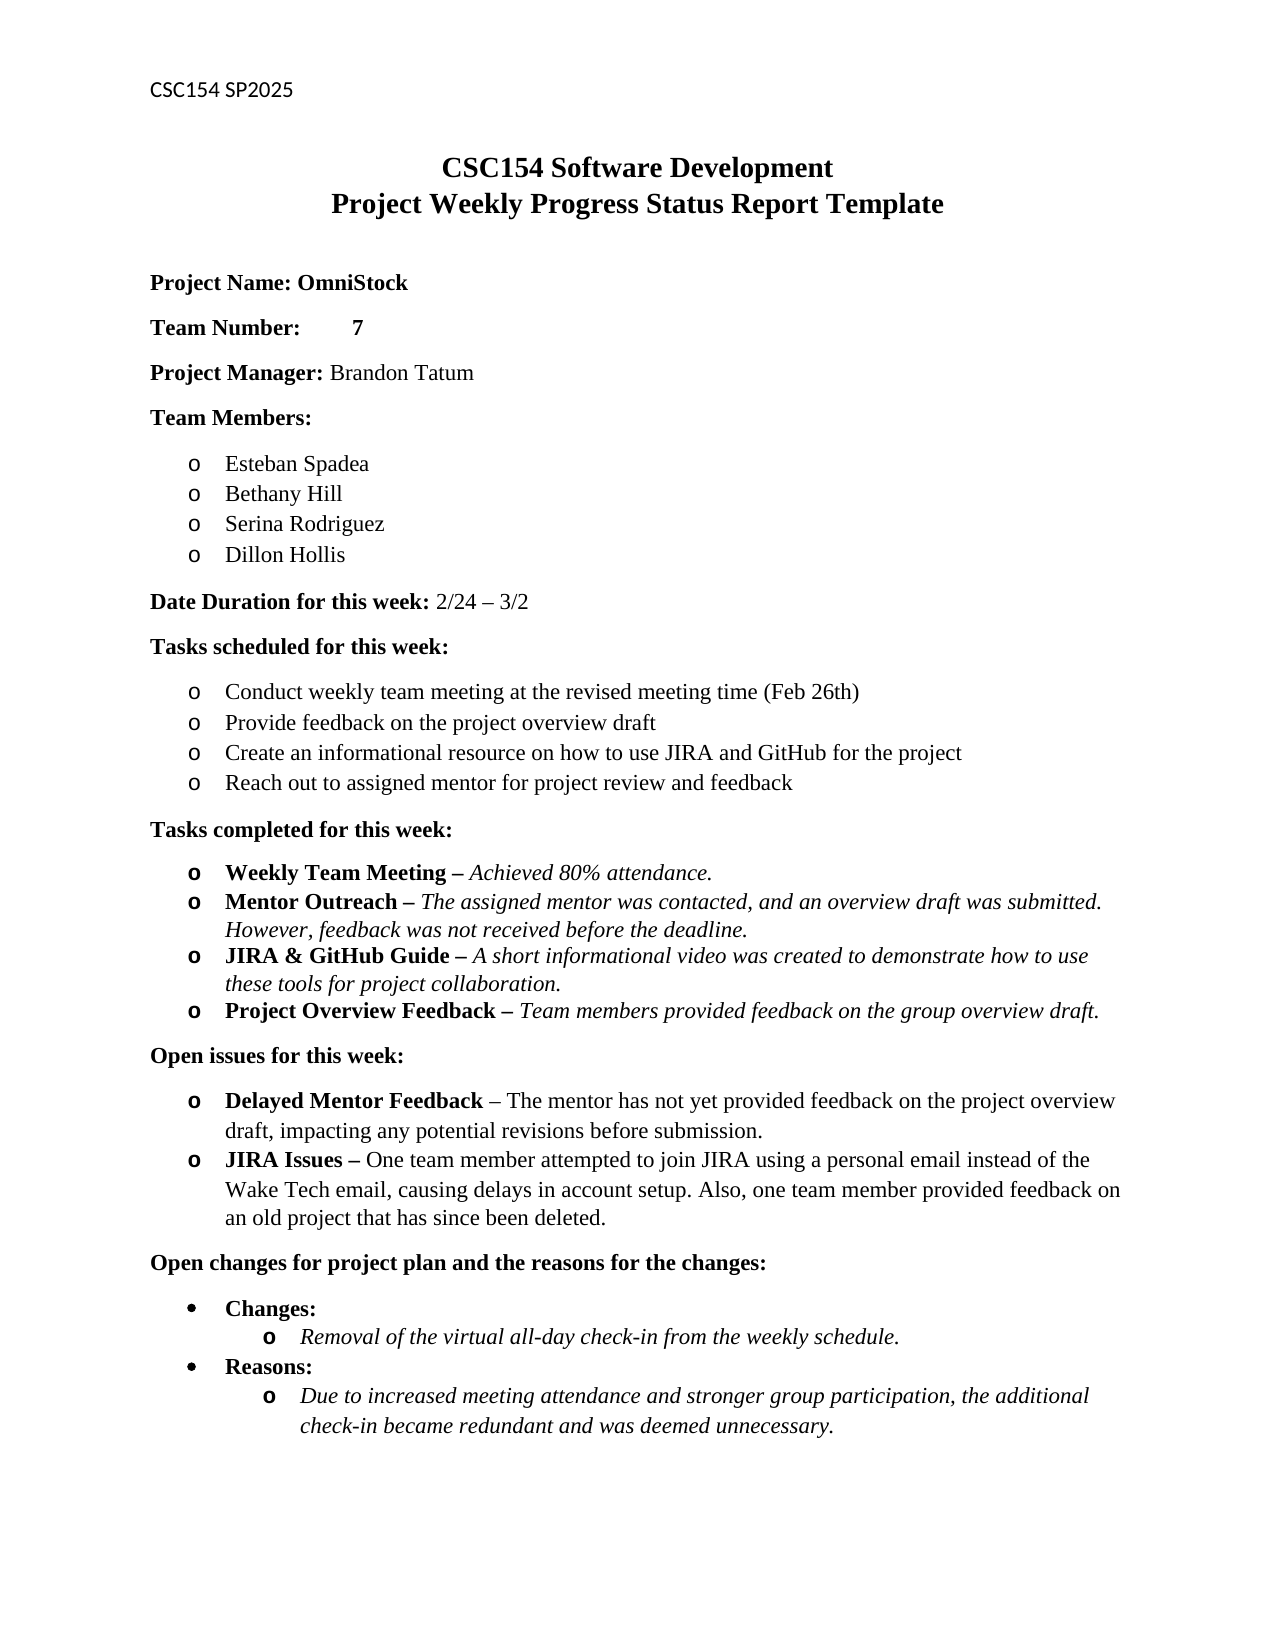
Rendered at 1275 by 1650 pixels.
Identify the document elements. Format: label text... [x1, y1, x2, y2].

list Dillon Hollis [187, 541, 1125, 569]
subtitle Project Weekly Progress Status Report Template [150, 186, 1125, 220]
text Team Number: 7 [150, 314, 1125, 341]
list Changes: [187, 1294, 1125, 1321]
list Reasons: [187, 1353, 1125, 1380]
list Mentor Outreach – The assigned mentor was contacted, and an overview draft was submitted. However, feedback was not received before the deadline. [187, 888, 1125, 942]
text Team Members: [150, 404, 1125, 431]
list JIRA & GitHub Guide – A short informational video was created to demonstrate how to use these tools for project collaboration. [187, 942, 1125, 997]
list Esteban Spadea [187, 449, 1125, 478]
list Reach out to assigned mentor for project review and feedback [187, 769, 1125, 798]
subtitle CSC154 Software Development [150, 150, 1125, 183]
list Provide feedback on the project overview draft [187, 708, 1125, 737]
list Due to increased meeting attendance and stronger group participation, the additional check-in became redundant and was deemed unnecessary. [262, 1382, 1125, 1438]
list Bethany Hill [187, 480, 1125, 508]
list Conduct weekly team meeting at the revised meeting time (Feb 26th) [187, 678, 1125, 706]
list Weekly Team Meeting – Achieved 80% attendance. [187, 859, 1125, 888]
text Date Duration for this week: 2/24 – 3/2 [150, 588, 1125, 614]
list Project Overview Feedback – Team members provided feedback on the group overview draft. [187, 997, 1125, 1025]
text Project Name: OmniStock [150, 269, 1125, 296]
list Serina Rodriguez [187, 510, 1125, 539]
text Project Manager: Brandon Tatum [150, 359, 1125, 386]
list JIRA Issues – One team member attempted to join JIRA using a personal email instead of the Wake Tech email, causing delays in account setup. Also, one team member provided feedback on an old project that has since been deleted. [187, 1146, 1125, 1231]
text Tasks completed for this week: [150, 816, 1125, 843]
list Removal of the virtual all-day check-in from the weekly schedule. [262, 1323, 1125, 1351]
text Open changes for project plan and the reasons for the changes: [150, 1249, 1125, 1276]
list Create an informational resource on how to use JIRA and GitHub for the project [187, 739, 1125, 767]
text Open issues for this week: [150, 1042, 1125, 1068]
list Delayed Mentor Feedback – The mentor has not yet provided feedback on the project overview draft, impacting any potential revisions before submission. [187, 1087, 1125, 1143]
text Tasks scheduled for this week: [150, 633, 1125, 659]
